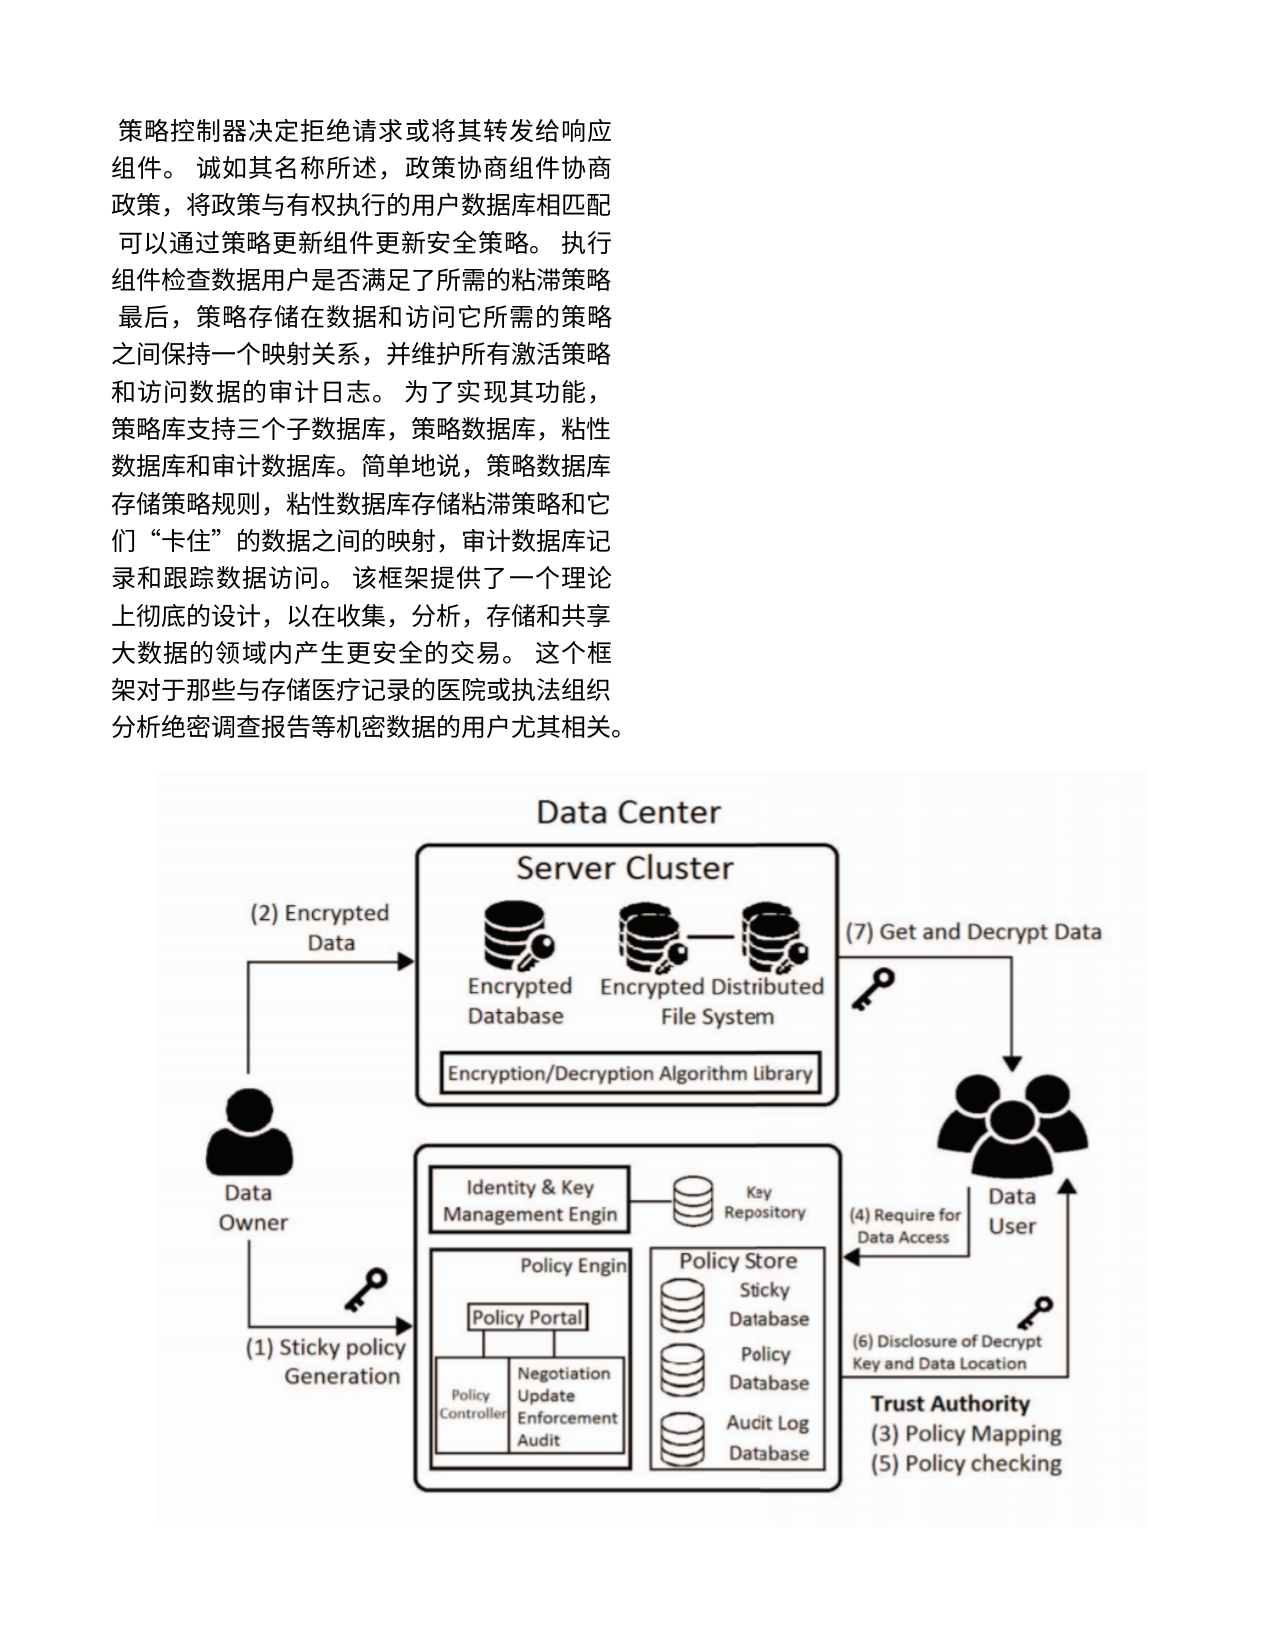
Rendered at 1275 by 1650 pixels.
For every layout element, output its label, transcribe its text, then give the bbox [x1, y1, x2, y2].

picture [155, 771, 1148, 1527]
